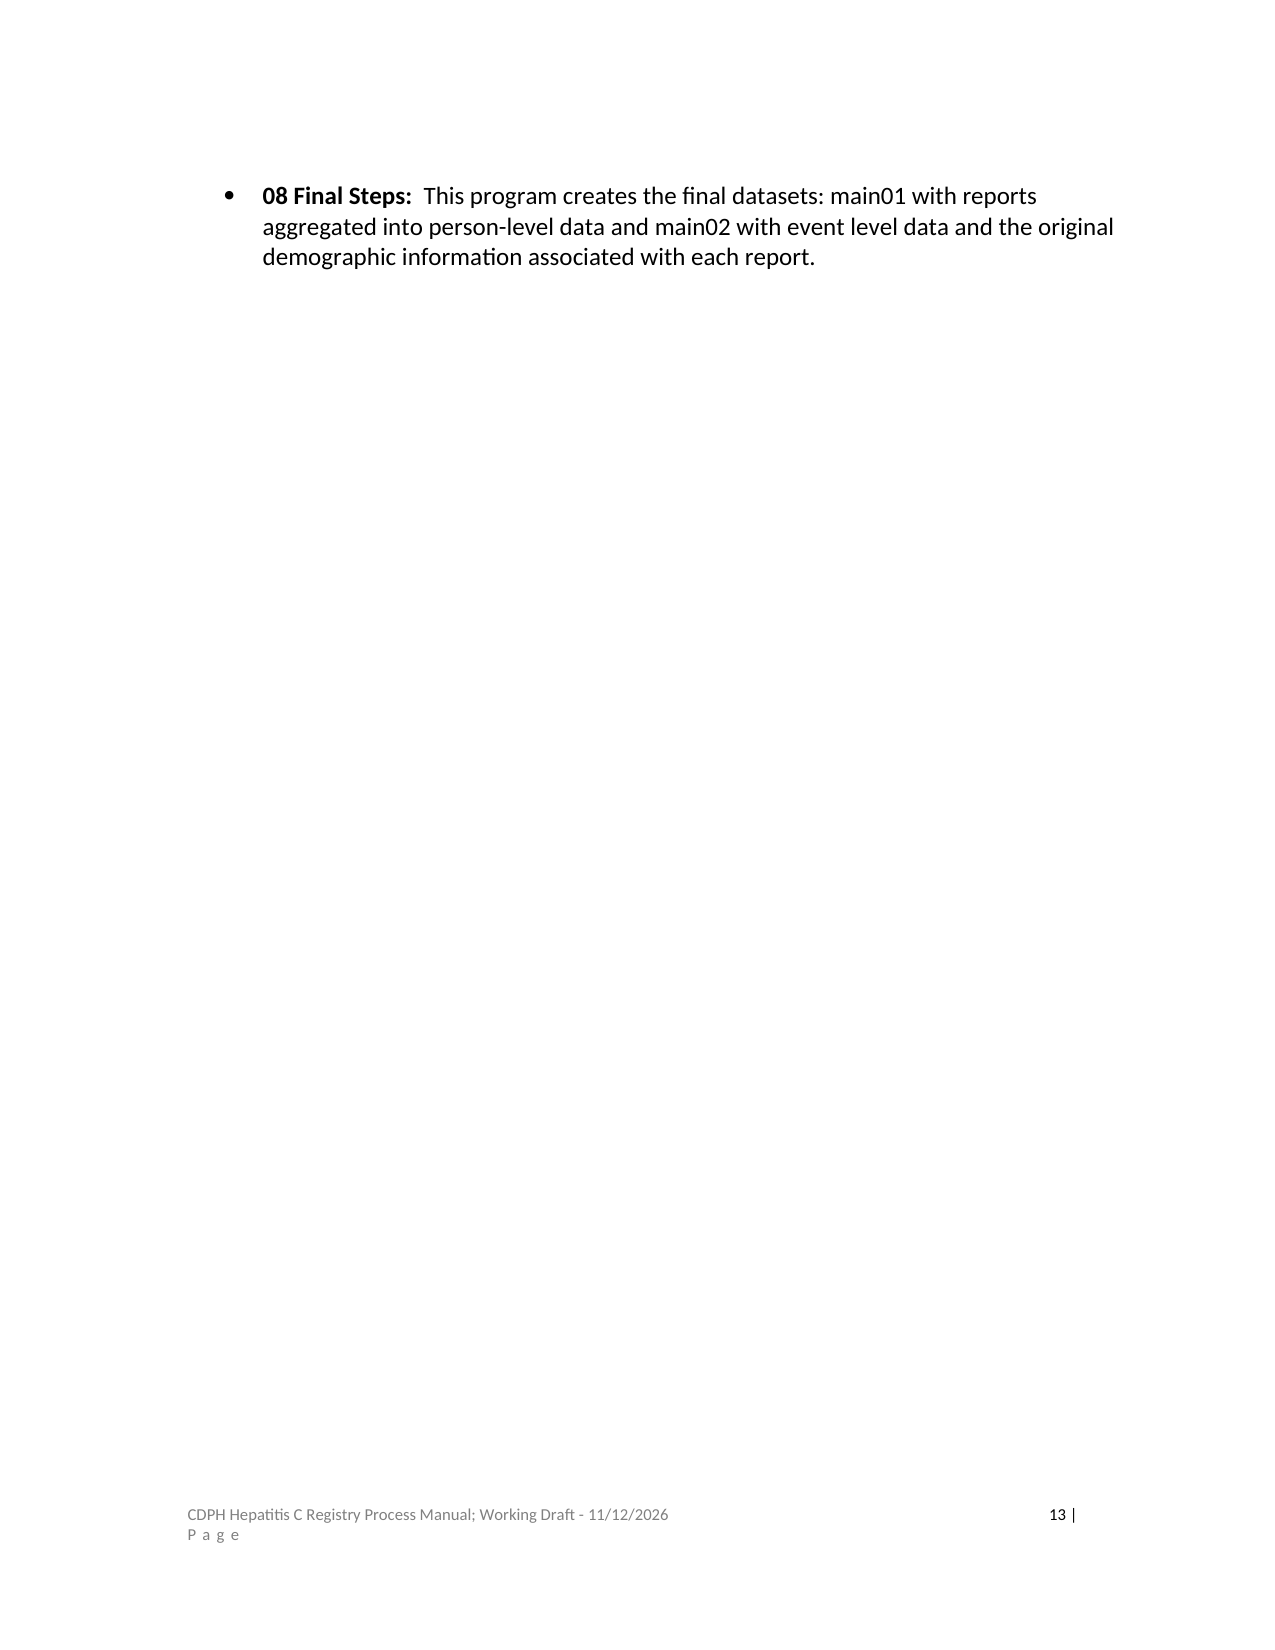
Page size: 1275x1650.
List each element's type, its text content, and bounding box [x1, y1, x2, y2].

list 08 Final Steps: This program creates the final datasets: main01 with reports aggregated into person-level data and main02 with event level data and the original demographic information associated with each report. [225, 181, 1125, 272]
